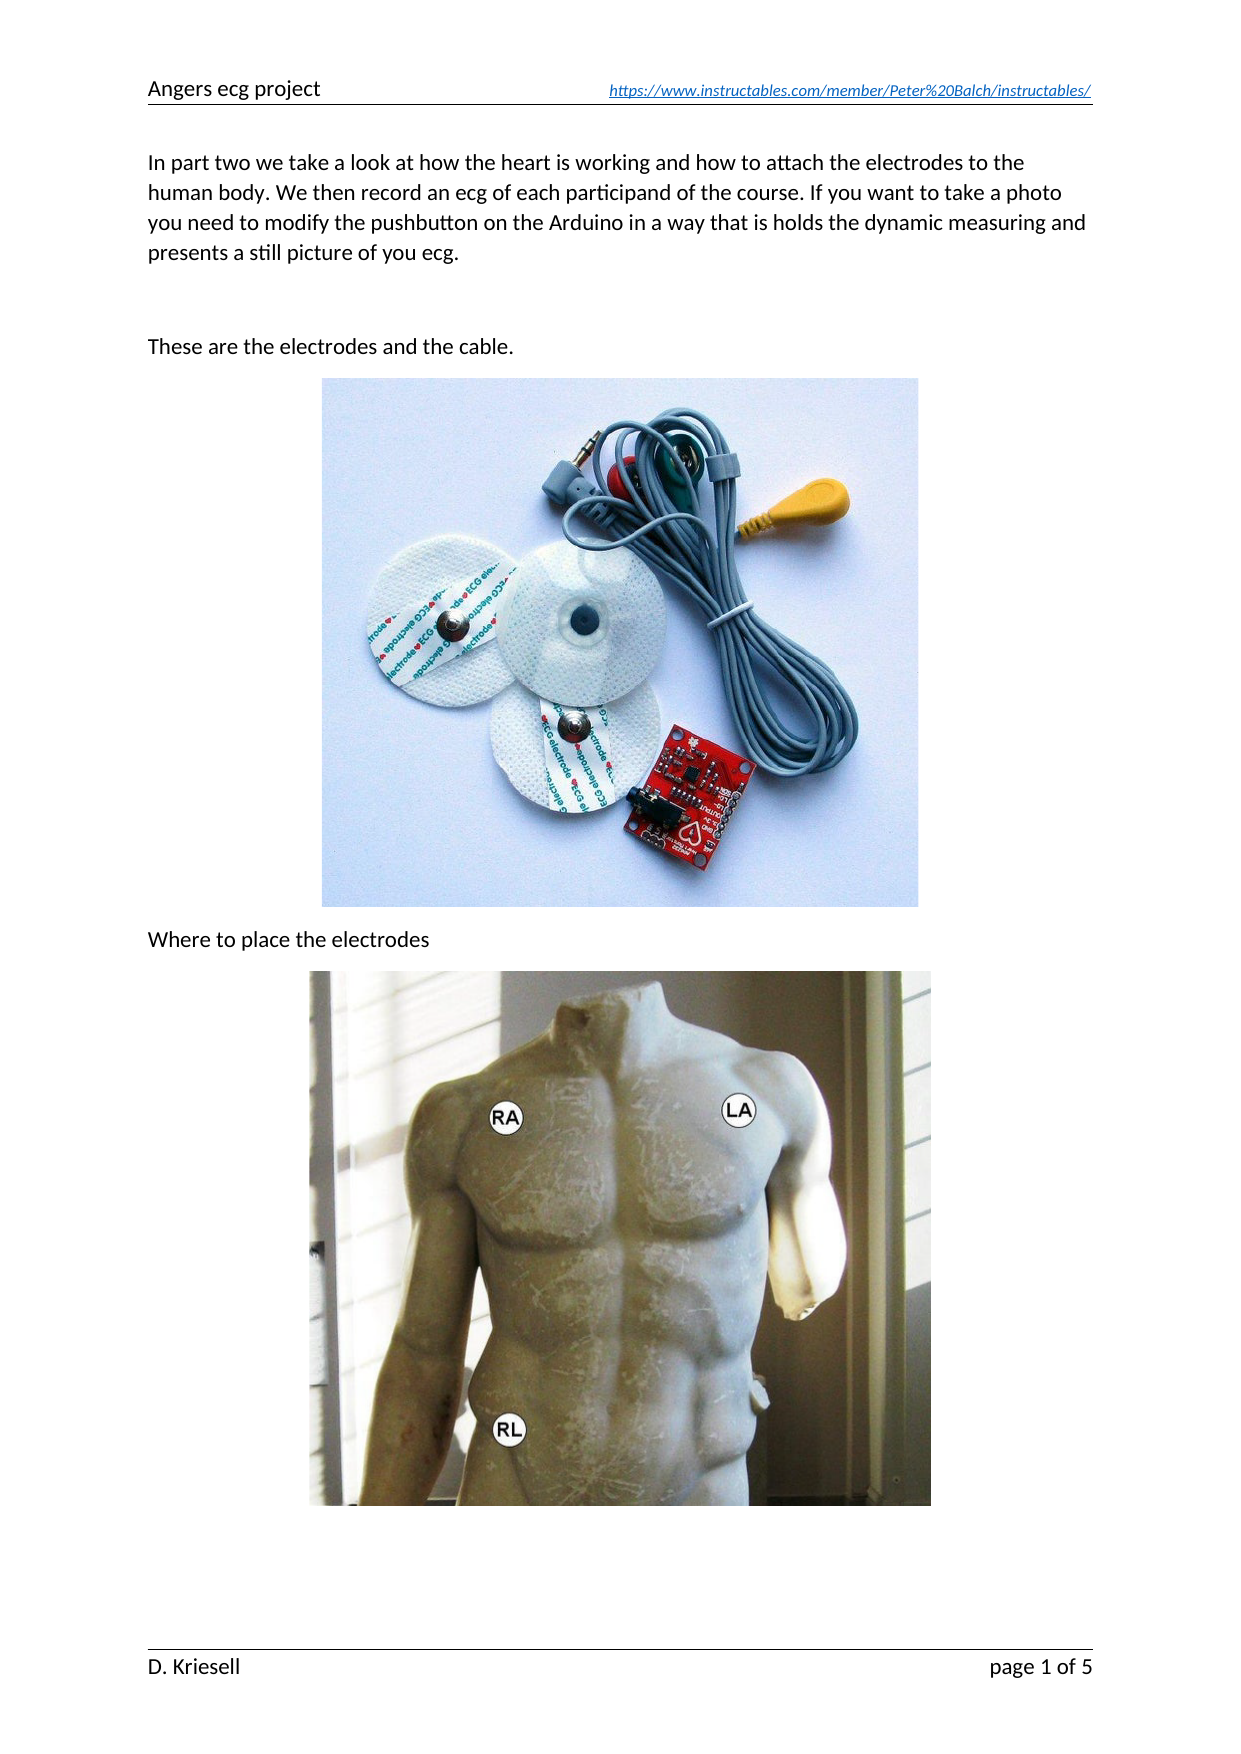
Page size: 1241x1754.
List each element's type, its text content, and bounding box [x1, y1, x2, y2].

text In part two we take a look at how the heart is working and how to attach the electrodes to the human body. We then record an ecg of each participand of the course. If you want to take a photo you need to modify the pushbutton on the Arduino in a way that is holds the dynamic measuring and presents a still picture of you ecg. [148, 148, 1093, 266]
text Where to place the electrodes [148, 925, 1093, 953]
text These are the electrodes and the cable. [148, 332, 1093, 360]
